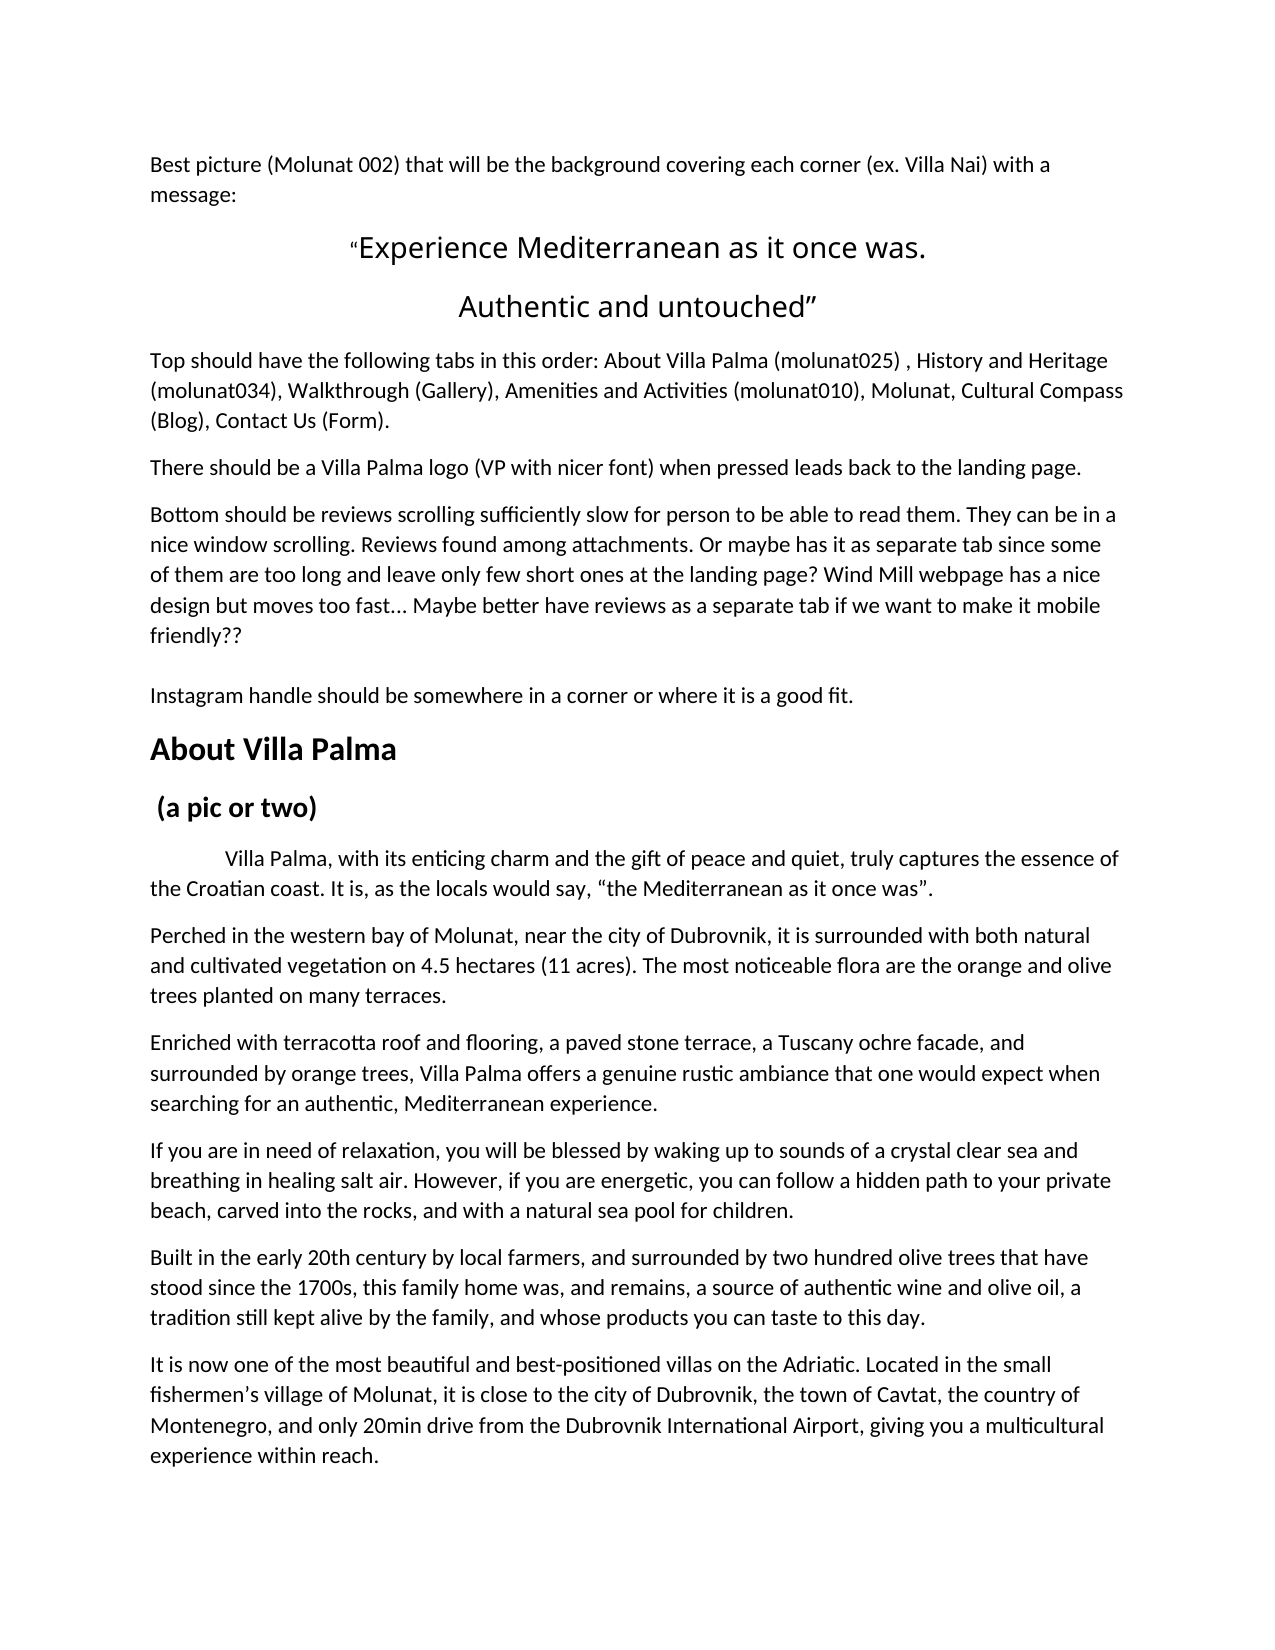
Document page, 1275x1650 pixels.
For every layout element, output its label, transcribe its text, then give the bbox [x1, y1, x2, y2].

text Villa Palma, with its enticing charm and the gift of peace and quiet, truly captures the essence of the Croatian coast. It is, as the locals would say, “the Mediterranean as it once was”. [150, 844, 1125, 902]
text (a pic or two) [150, 789, 1125, 824]
text Built in the early 20th century by local farmers, and surrounded by two hundred olive trees that have stood since the 1700s, this family home was, and remains, a source of authentic wine and olive oil, a tradition still kept alive by the family, and whose products you can taste to this day. [150, 1243, 1125, 1331]
text If you are in need of relaxation, you will be blessed by waking up to sounds of a crystal clear sea and breathing in healing salt air. However, if you are energetic, you can follow a hidden path to your private beach, carved into the rocks, and with a natural sea pool for children. [150, 1136, 1125, 1224]
text About Villa Palma [150, 728, 1125, 769]
text Perched in the western bay of Molunat, near the city of Dubrovnik, it is surrounded with both natural and cultivated vegetation on 4.5 hectares (11 acres). The most noticeable flora are the orange and olive trees planted on many terraces. [150, 921, 1125, 1009]
text Best picture (Molunat 002) that will be the background covering each corner (ex. Villa Nai) with a message: [150, 150, 1125, 208]
text Authentic and untouched” [150, 287, 1125, 326]
text Top should have the following tabs in this order: About Villa Palma (molunat025) , History and Heritage (molunat034), Walkthrough (Gallery), Amenities and Activities (molunat010), Molunat, Cultural Compass (Blog), Contact Us (Form). [150, 346, 1125, 434]
text Enriched with terracotta roof and flooring, a paved stone terrace, a Tuscany ochre facade, and surrounded by orange trees, Villa Palma offers a genuine rustic ambiance that one would expect when searching for an authentic, Mediterranean experience. [150, 1028, 1125, 1117]
text There should be a Villa Palma logo (VP with nicer font) when pressed leads back to the landing page. [150, 453, 1125, 481]
text It is now one of the most beautiful and best-positioned villas on the Adriatic. Located in the small fishermen’s village of Molunat, it is close to the city of Dubrovnik, the town of Cavtat, the country of Montenegro, and only 20min drive from the Dubrovnik International Airport, giving you a multicultural experience within reach. [150, 1350, 1125, 1469]
text “Experience Mediterranean as it once was. [150, 227, 1125, 267]
text Bottom should be reviews scrolling sufficiently slow for person to be able to read them. They can be in a nice window scrolling. Reviews found among attachments. Or maybe has it as separate tab since some of them are too long and leave only few short ones at the landing page? Wind Mill webpage has a nice design but moves too fast... Maybe better have reviews as a separate tab if we want to make it mobile friendly?? Instagram handle should be somewhere in a corner or where it is a good fit. [150, 500, 1125, 709]
